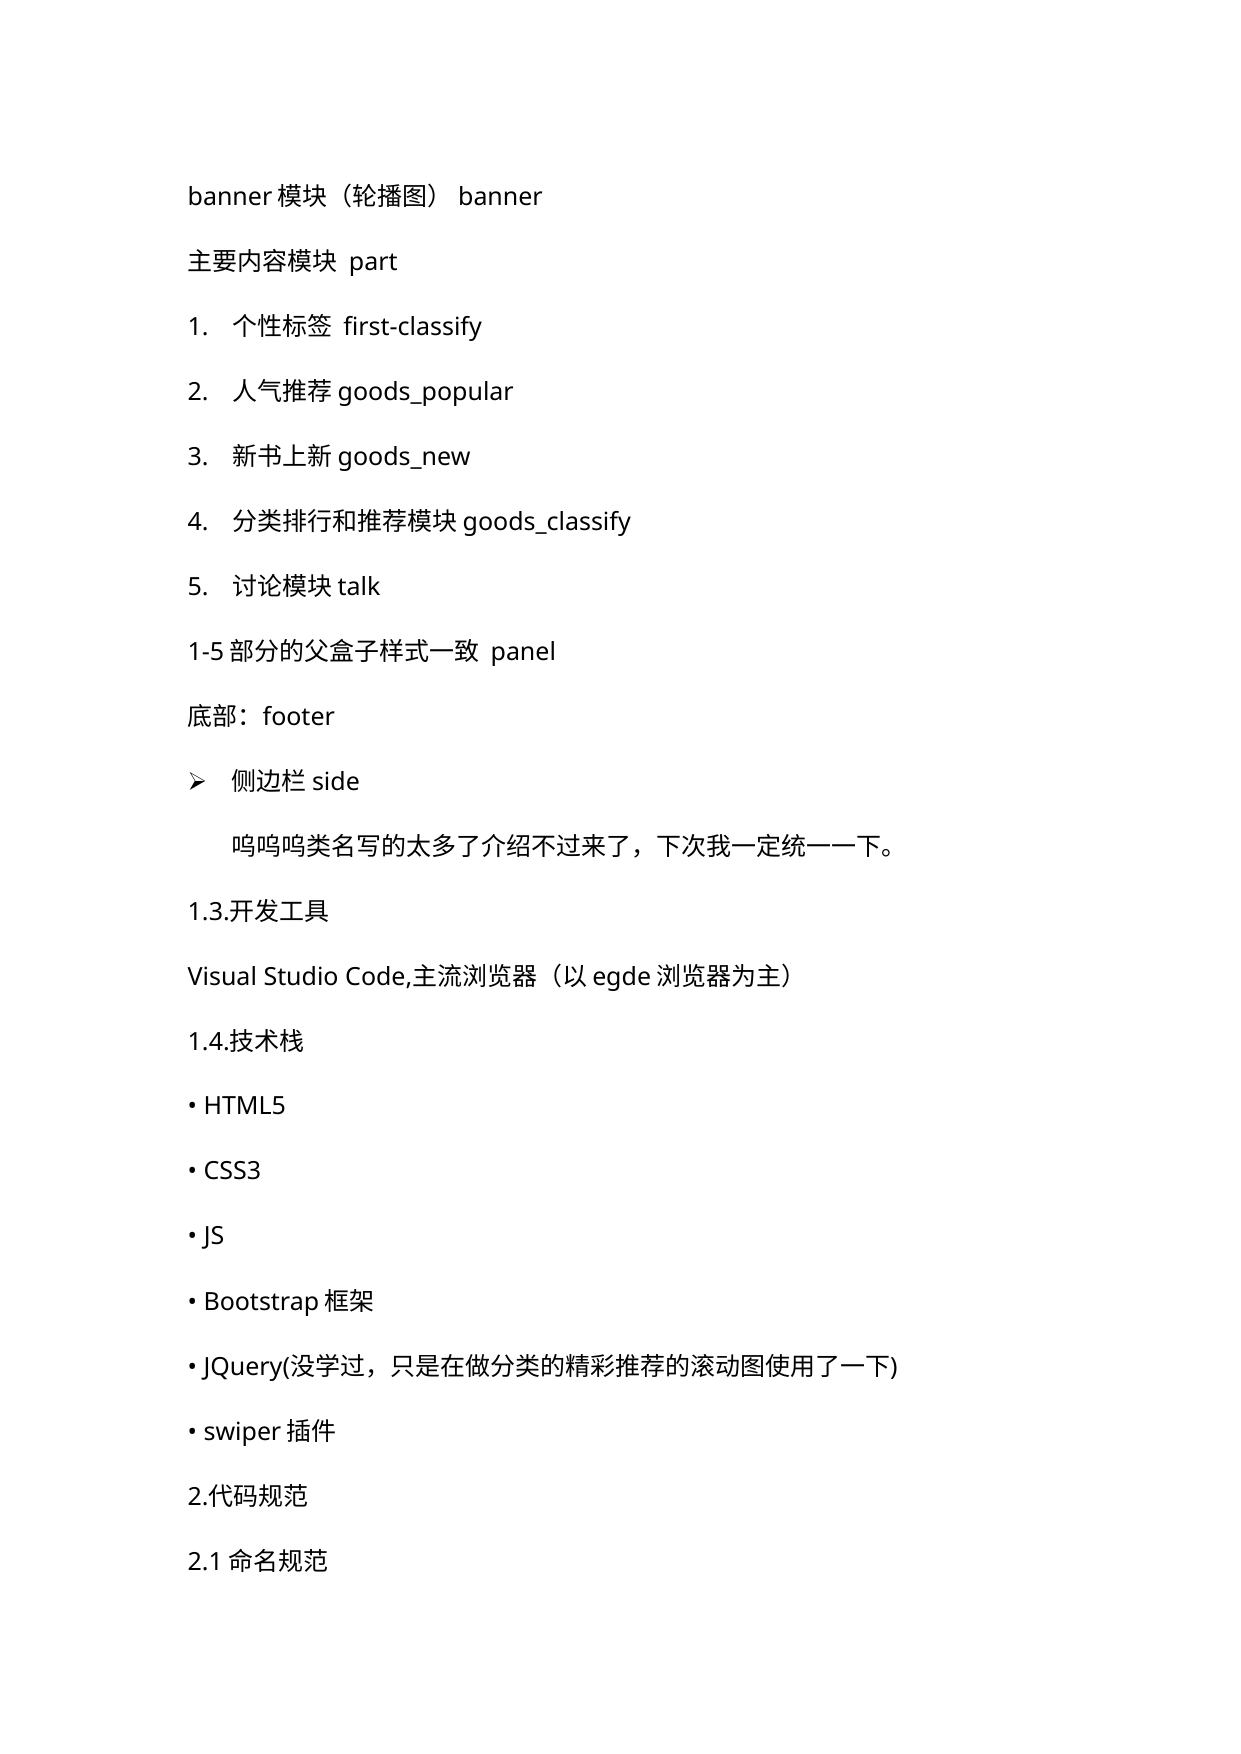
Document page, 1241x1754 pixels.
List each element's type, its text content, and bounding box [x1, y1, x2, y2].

list 侧边栏 side 呜呜呜类名写的太多了介绍不过来了，下次我一定统一一下。 [187, 747, 1053, 877]
list 新书上新 goods_new [187, 422, 1053, 487]
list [187, 1202, 1053, 1592]
list 讨论模块 talk [187, 552, 1053, 617]
list 分类排行和推荐模块 goods_classify [187, 487, 1053, 552]
list 底部：footer [187, 682, 1053, 747]
list 1.3.开发工具 Visual Studio Code,主流浏览器（以egde浏览器为主） 1.4.技术栈 • HTML5 • CSS3 [187, 877, 1053, 1202]
list 人气推荐 goods_popular [187, 357, 1053, 422]
list 1-5部分的父盒子样式一致 panel [187, 617, 1053, 682]
list 主要内容模块 part [187, 227, 1053, 292]
list 个性标签 first-classify [187, 292, 1053, 357]
list banner模块（轮播图） banner [187, 162, 1053, 227]
